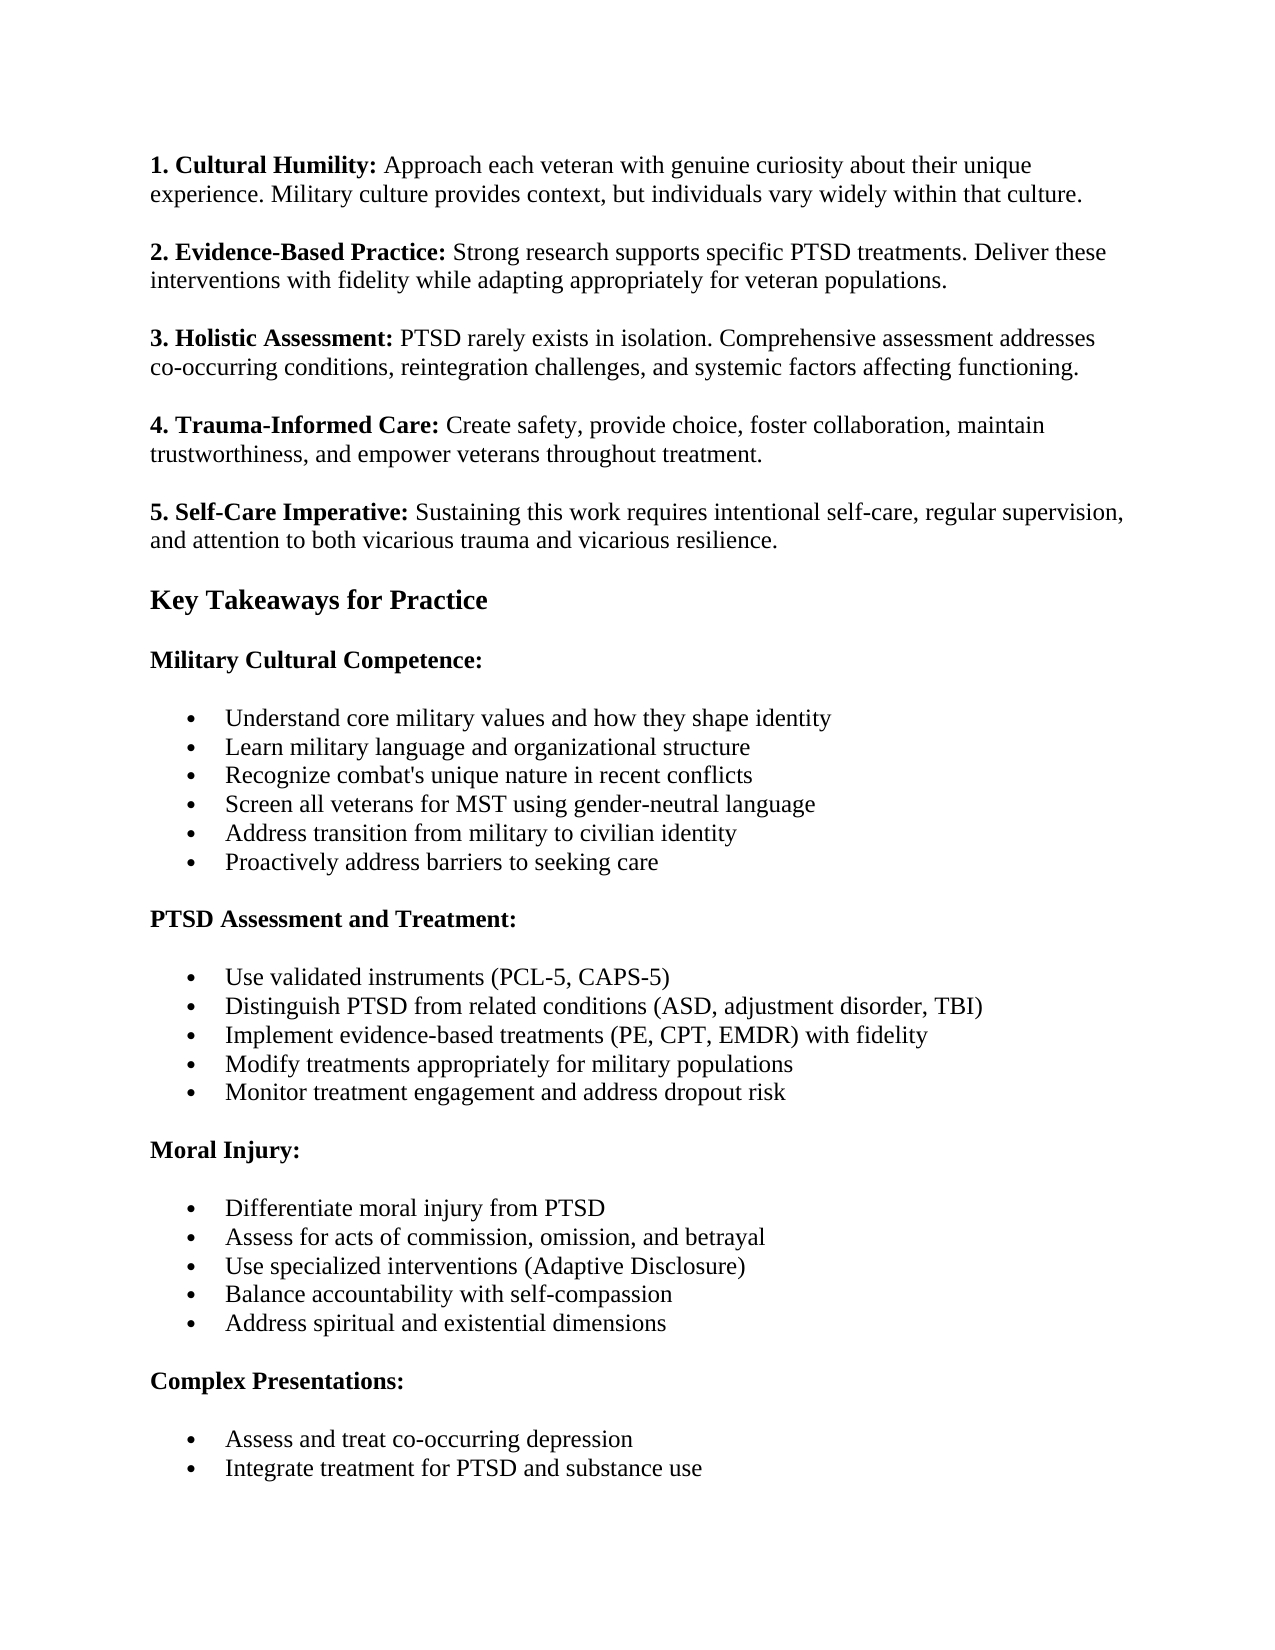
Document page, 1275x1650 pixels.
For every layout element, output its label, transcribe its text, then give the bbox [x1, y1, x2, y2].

text 1. Cultural Humility: Approach each veteran with genuine curiosity about their unique experience. Military culture provides context, but individuals vary widely within that culture. [150, 150, 1125, 207]
list Modify treatments appropriately for military populations [187, 1049, 1125, 1077]
list Recognize combat's unique nature in recent conflicts [187, 760, 1125, 789]
list Use specialized interventions (Adaptive Disclosure) [187, 1251, 1125, 1279]
list Integrate treatment for PTSD and substance use [187, 1453, 1125, 1482]
text Complex Presentations: [150, 1366, 1125, 1395]
list Learn military language and organizational structure [187, 732, 1125, 760]
text 5. Self-Care Imperative: Sustaining this work requires intentional self-care, regular supervision, and attention to both vicarious trauma and vicarious resilience. [150, 497, 1125, 554]
list Monitor treatment engagement and address dropout risk [187, 1077, 1125, 1106]
list Balance accountability with self-compassion [187, 1279, 1125, 1308]
text PTSD Assessment and Treatment: [150, 904, 1125, 933]
text 2. Evidence-Based Practice: Strong research supports specific PTSD treatments. Deliver these interventions with fidelity while adapting appropriately for veteran populations. [150, 237, 1125, 294]
text 3. Holistic Assessment: PTSD rarely exists in isolation. Comprehensive assessment addresses co-occurring conditions, reintegration challenges, and systemic factors affecting functioning. [150, 323, 1125, 381]
list Distinguish PTSD from related conditions (ASD, adjustment disorder, TBI) [187, 991, 1125, 1020]
text Key Takeaways for Practice [150, 583, 1125, 616]
text Military Cultural Competence: [150, 645, 1125, 674]
list Assess and treat co-occurring depression [187, 1424, 1125, 1453]
text 4. Trauma-Informed Care: Create safety, provide choice, foster collaboration, maintain trustworthiness, and empower veterans throughout treatment. [150, 410, 1125, 467]
list Understand core military values and how they shape identity [187, 703, 1125, 732]
list Address transition from military to civilian identity [187, 818, 1125, 847]
text Moral Injury: [150, 1135, 1125, 1164]
list Use validated instruments (PCL-5, CAPS-5) [187, 962, 1125, 991]
list Differentiate moral injury from PTSD [187, 1193, 1125, 1222]
list Assess for acts of commission, omission, and betrayal [187, 1222, 1125, 1251]
list Implement evidence-based treatments (PE, CPT, EMDR) with fidelity [187, 1020, 1125, 1049]
list Address spiritual and existential dimensions [187, 1308, 1125, 1337]
list Proactively address barriers to seeking care [187, 847, 1125, 875]
list Screen all veterans for MST using gender-neutral language [187, 789, 1125, 818]
